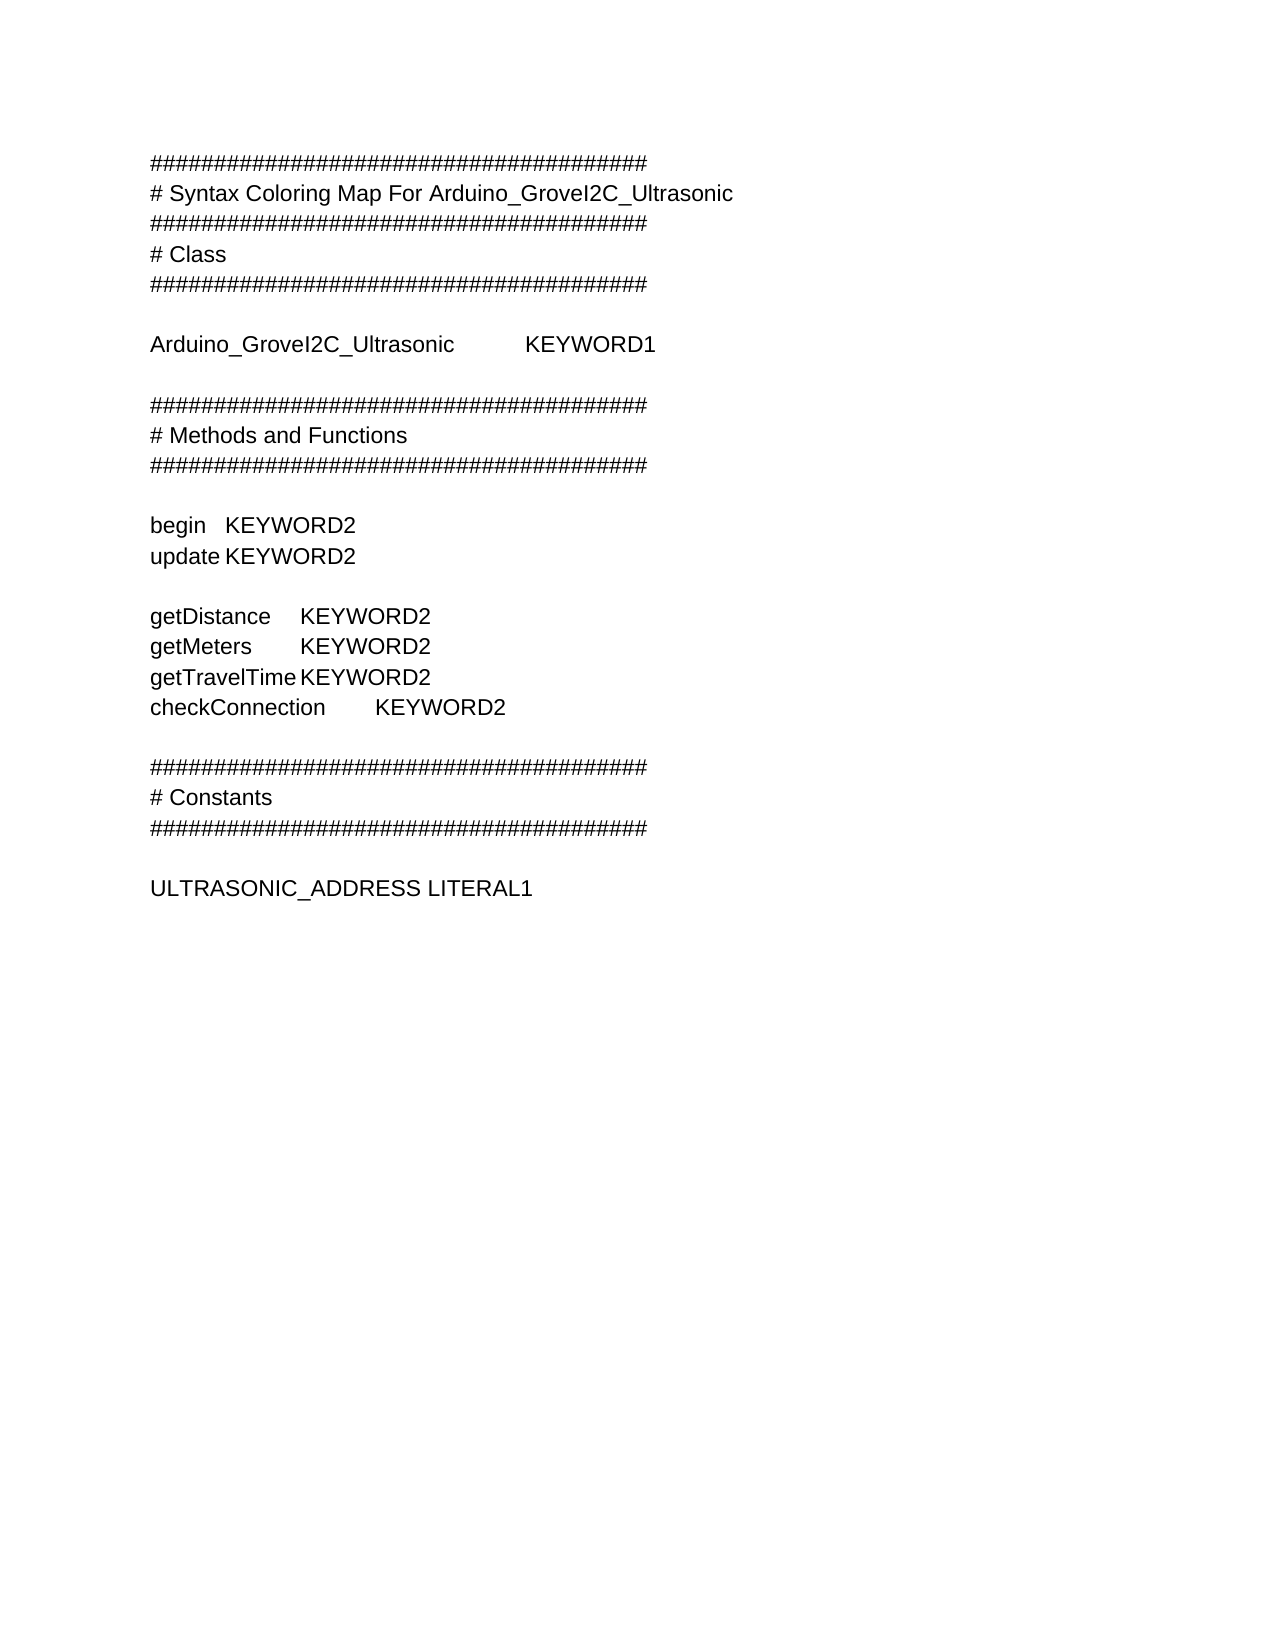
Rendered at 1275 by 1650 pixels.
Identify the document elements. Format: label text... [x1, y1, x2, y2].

text begin KEYWORD2 [150, 512, 1125, 539]
text ####################################### [150, 814, 1125, 841]
text # Class [150, 241, 1125, 267]
text checkConnection KEYWORD2 [150, 694, 1125, 720]
text update KEYWORD2 [150, 543, 1125, 569]
text ####################################### [150, 452, 1125, 478]
text getTravelTime KEYWORD2 [150, 663, 1125, 690]
text # Constants [150, 784, 1125, 811]
text getMeters KEYWORD2 [150, 633, 1125, 660]
text ####################################### [150, 210, 1125, 237]
text ULTRASONIC_ADDRESS LITERAL1 [150, 875, 1125, 901]
text ####################################### [150, 392, 1125, 418]
text # Syntax Coloring Map For Arduino_GroveI2C_Ultrasonic [150, 180, 1125, 207]
text Arduino_GroveI2C_Ultrasonic KEYWORD1 [150, 331, 1125, 358]
text # Methods and Functions [150, 422, 1125, 448]
text ####################################### [150, 754, 1125, 781]
text ####################################### [150, 271, 1125, 297]
text getDistance KEYWORD2 [150, 603, 1125, 629]
text ####################################### [150, 150, 1125, 176]
